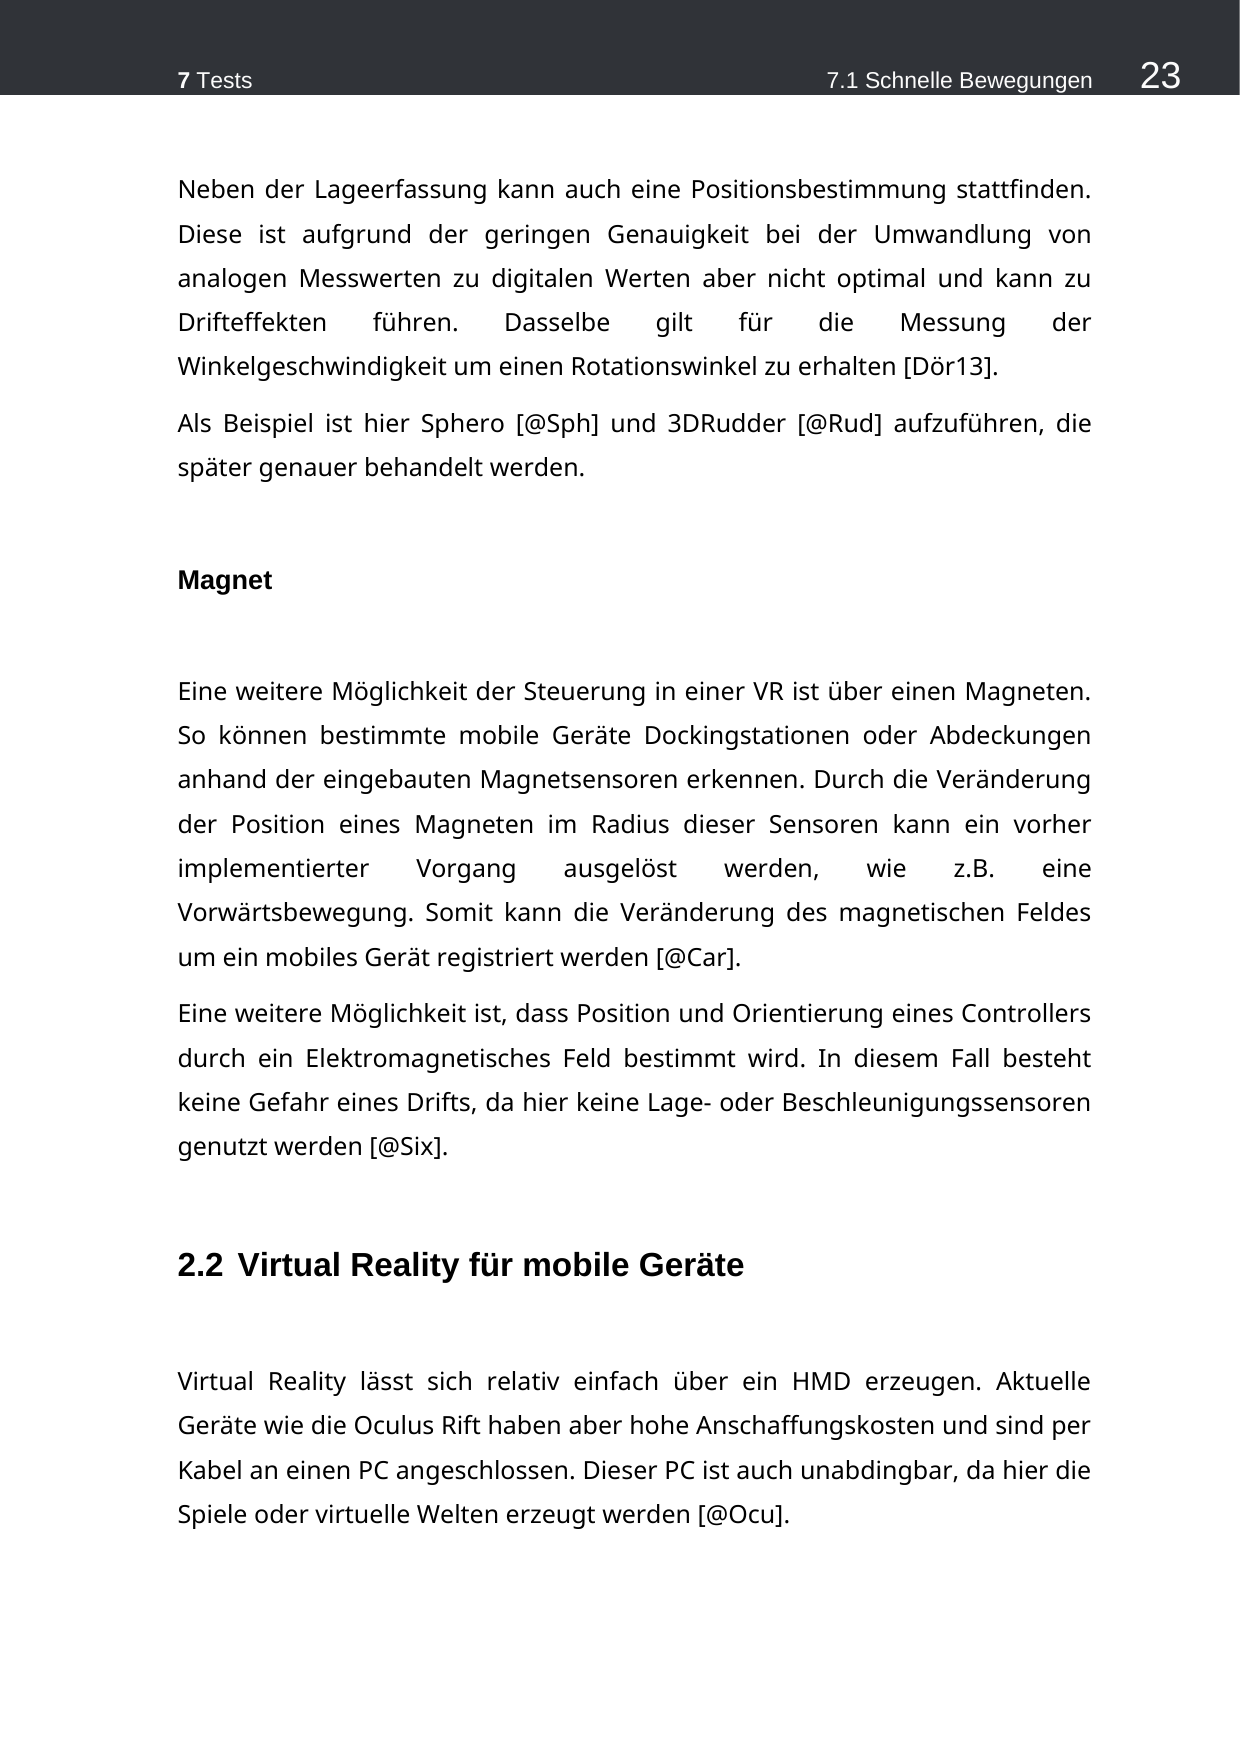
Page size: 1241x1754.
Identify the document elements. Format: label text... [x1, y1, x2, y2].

text Als Beispiel ist hier Sphero [@Sph] und 3DRudder [@Rud] aufzuführen, die später genauer behandelt werden. [177, 406, 1092, 484]
text Virtual Reality lässt sich relativ einfach über ein HMD erzeugen. Aktuelle Geräte wie die Oculus Rift haben aber hohe Anschaffungskosten und sind per Kabel an einen PC angeschlossen. Dieser PC ist auch unabdingbar, da hier die Spiele oder virtuelle Welten erzeugt werden [@Ocu]. [177, 1364, 1092, 1531]
subtitle Virtual Reality für mobile Geräte [177, 1244, 1092, 1283]
text Magnet [177, 564, 1092, 595]
text Eine weitere Möglichkeit ist, dass Position und Orientierung eines Controllers durch ein Elektromagnetisches Feld bestimmt wird. In diesem Fall besteht keine Gefahr eines Drifts, da hier keine Lage- oder Beschleunigungssensoren genutzt werden [@Six]. [177, 996, 1092, 1163]
text Neben der Lageerfassung kann auch eine Positionsbestimmung stattfinden. Diese ist aufgrund der geringen Genauigkeit bei der Umwandlung von analogen Messwerten zu digitalen Werten aber nicht optimal und kann zu Drifteffekten führen. Dasselbe gilt für die Messung der Winkelgeschwindigkeit um einen Rotationswinkel zu erhalten [Dör13]. [177, 172, 1092, 383]
text Eine weitere Möglichkeit der Steuerung in einer VR ist über einen Magneten. So können bestimmte mobile Geräte Dockingstationen oder Abdeckungen anhand der eingebauten Magnetsensoren erkennen. Durch die Veränderung der Position eines Magneten im Radius dieser Sensoren kann ein vorher implementierter Vorgang ausgelöst werden, wie z.B. eine Vorwärtsbewegung. Somit kann die Veränderung des magnetischen Feldes um ein mobiles Gerät registriert werden [@Car]. [177, 673, 1092, 973]
